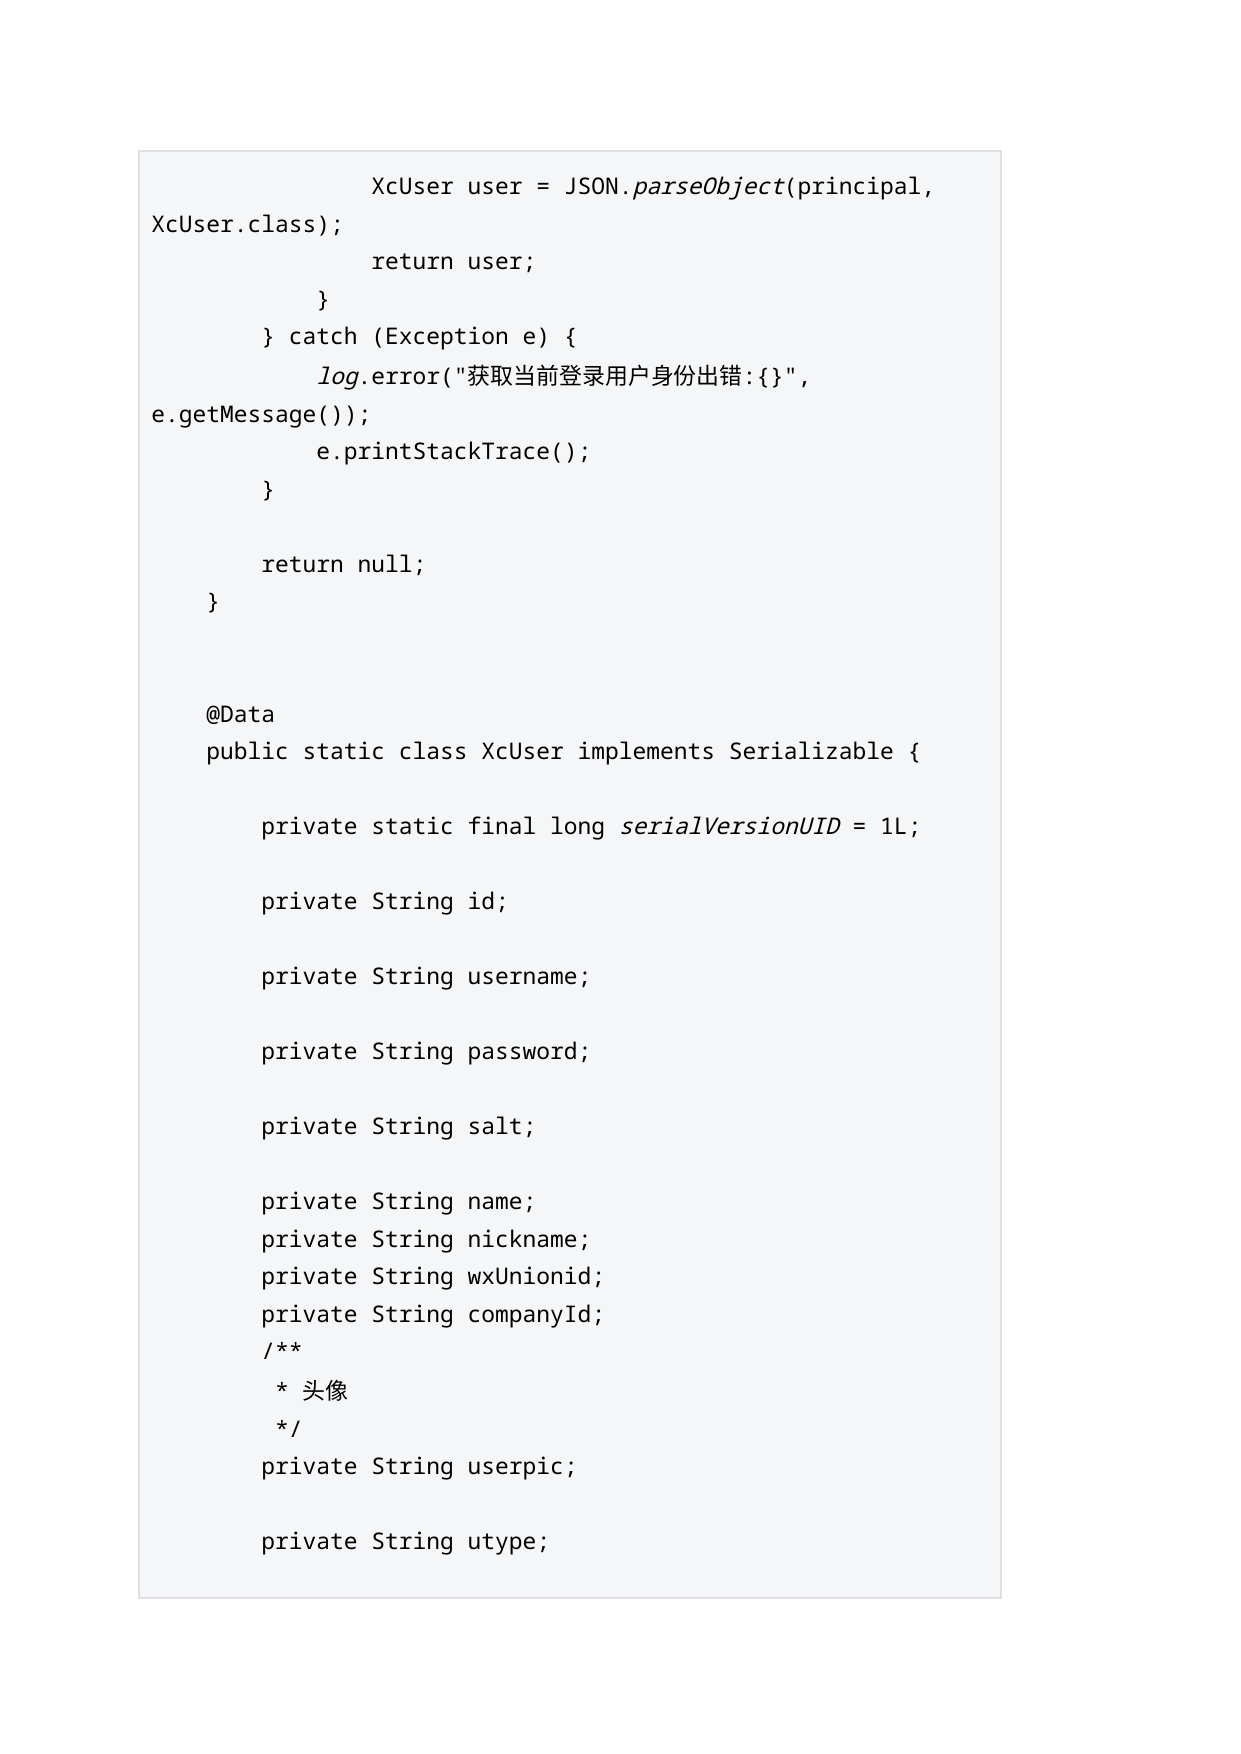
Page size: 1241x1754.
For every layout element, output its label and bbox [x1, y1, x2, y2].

table_header [140, 152, 1000, 1597]
